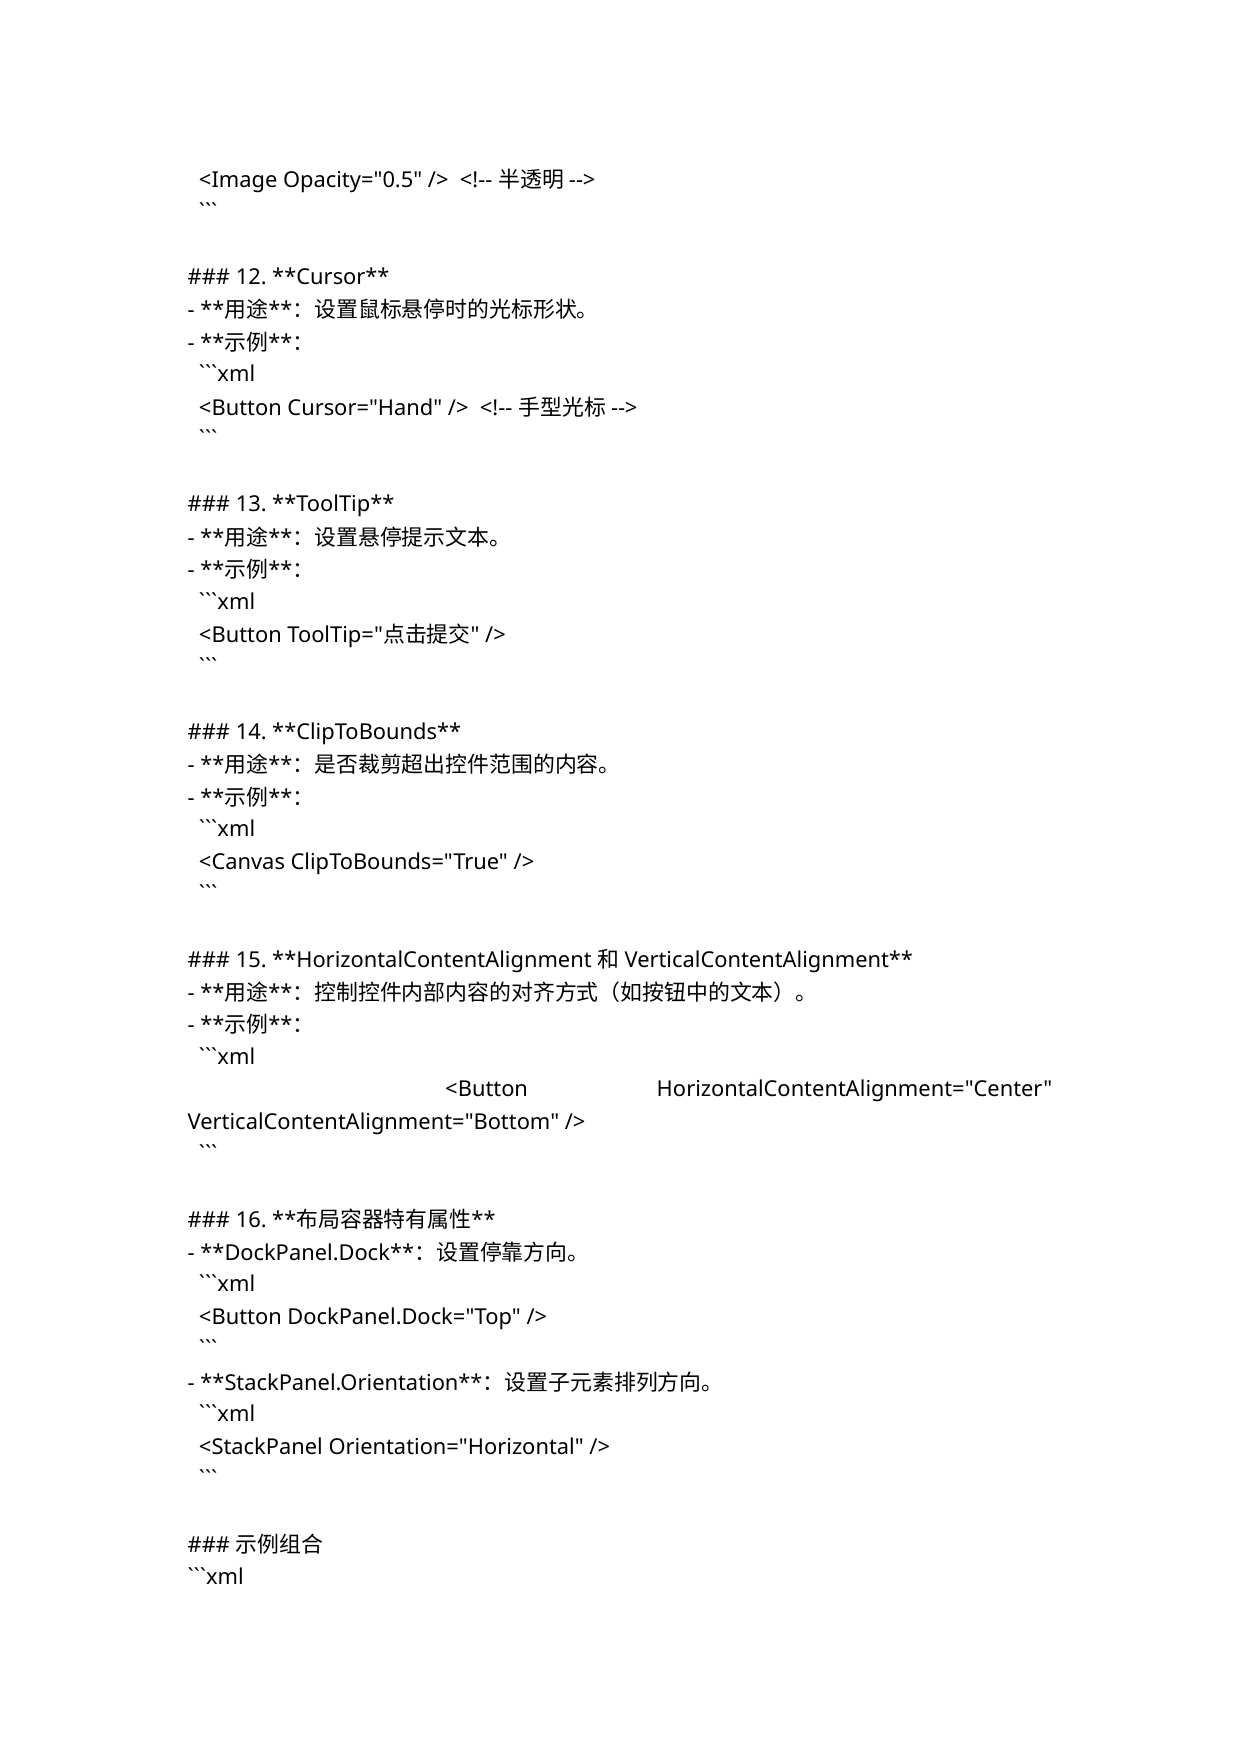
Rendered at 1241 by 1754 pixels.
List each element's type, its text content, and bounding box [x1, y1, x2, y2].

text ```xml [187, 584, 1053, 617]
text <Button Cursor="Hand" /> <!-- 手型光标 --> [187, 389, 1053, 422]
text <Image Opacity="0.5" /> <!-- 半透明 --> [187, 162, 1053, 194]
text ### 示例组合 [187, 1527, 1053, 1559]
text <StackPanel Orientation="Horizontal" /> [187, 1429, 1053, 1462]
text - **StackPanel.Orientation**：设置子元素排列方向。 [187, 1364, 1053, 1397]
text ```xml [187, 1039, 1053, 1072]
text ```xml [187, 1267, 1053, 1299]
text - **示例**： [187, 779, 1053, 812]
text ``` [187, 1332, 1053, 1364]
text <Button ToolTip="点击提交" /> [187, 617, 1053, 649]
text ### 14. **ClipToBounds** [187, 714, 1053, 747]
text ### 16. **布局容器特有属性** [187, 1202, 1053, 1234]
text ``` [187, 422, 1053, 454]
text - **示例**： [187, 552, 1053, 584]
text ``` [187, 649, 1053, 682]
text ```xml [187, 357, 1053, 389]
text ``` [187, 1462, 1053, 1494]
text ```xml [187, 1559, 1053, 1592]
text ``` [187, 194, 1053, 227]
text - **用途**：是否裁剪超出控件范围的内容。 [187, 747, 1053, 779]
text <Button DockPanel.Dock="Top" /> [187, 1299, 1053, 1332]
text ``` [187, 877, 1053, 909]
text ### 13. **ToolTip** [187, 487, 1053, 519]
text - **示例**： [187, 324, 1053, 357]
text ### 12. **Cursor** [187, 259, 1053, 292]
text <Button HorizontalContentAlignment="Center" VerticalContentAlignment="Bottom" /> [187, 1072, 1053, 1137]
text ```xml [187, 1397, 1053, 1429]
text ```xml [187, 812, 1053, 844]
text - **用途**：设置悬停提示文本。 [187, 519, 1053, 552]
text ``` [187, 1137, 1053, 1169]
text - **示例**： [187, 1007, 1053, 1039]
text <Canvas ClipToBounds="True" /> [187, 844, 1053, 877]
text - **DockPanel.Dock**：设置停靠方向。 [187, 1234, 1053, 1267]
text - **用途**：设置鼠标悬停时的光标形状。 [187, 292, 1053, 324]
text - **用途**：控制控件内部内容的对齐方式（如按钮中的文本）。 [187, 974, 1053, 1007]
text ### 15. **HorizontalContentAlignment 和 VerticalContentAlignment** [187, 942, 1053, 974]
